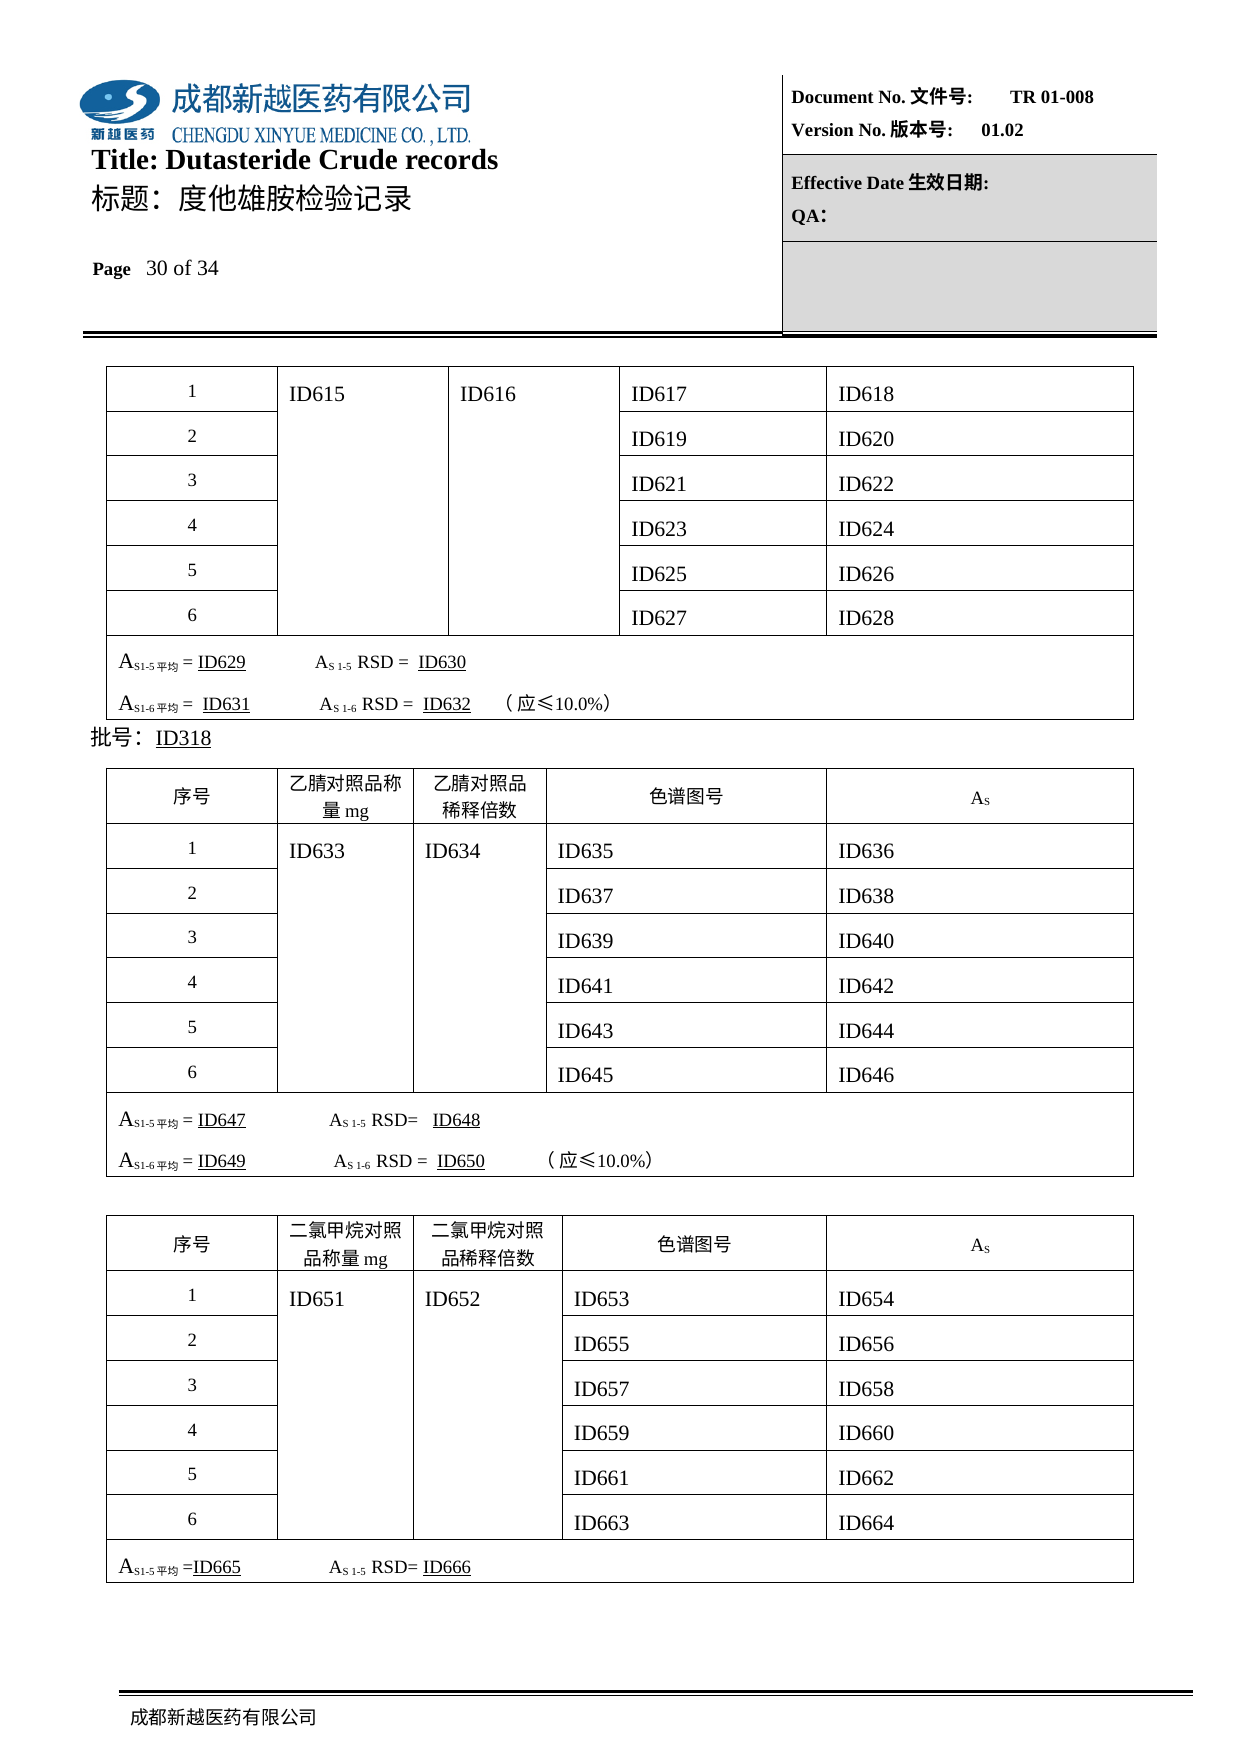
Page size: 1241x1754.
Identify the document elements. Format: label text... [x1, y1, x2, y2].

table_cell 1 [107, 367, 277, 411]
table_cell 4 [107, 501, 277, 545]
table_cell AS1-5平均 = ID629 AS 1-5 RSD = ID630 AS1-6平均 = ID631 AS 1-6 RSD = ID632 （ 应≤10.0%） [107, 636, 1133, 719]
table_cell ID643 [547, 1003, 826, 1047]
table_cell ID653 [563, 1271, 826, 1315]
table_cell ID655 [563, 1316, 826, 1360]
text 批号：ID318 [90, 720, 1150, 752]
table_cell 6 [107, 1495, 277, 1539]
table_cell 1 [107, 824, 277, 868]
table_cell ID640 [827, 914, 1133, 957]
table_cell ID635 [547, 824, 826, 868]
table_header 二氯甲烷对照品称量mg [278, 1216, 413, 1270]
table_cell ID620 [827, 412, 1133, 455]
table_cell ID624 [827, 501, 1133, 545]
table_cell ID658 [827, 1361, 1133, 1405]
table_cell ID645 [547, 1048, 826, 1092]
table_cell ID638 [827, 869, 1133, 912]
table_cell 4 [107, 958, 277, 1002]
picture [73, 75, 479, 149]
table_header 色谱图号 [563, 1216, 826, 1270]
table_cell ID616 [449, 367, 619, 634]
table_cell 6 [107, 591, 277, 634]
table_cell ID642 [827, 958, 1133, 1002]
table_cell ID662 [827, 1451, 1133, 1494]
table_cell 5 [107, 1451, 277, 1494]
table_cell ID619 [620, 412, 826, 455]
table_cell ID628 [827, 591, 1133, 634]
table_cell ID664 [827, 1495, 1133, 1539]
table_header 乙腈对照品稀释倍数 [414, 769, 546, 823]
table_cell 2 [107, 412, 277, 455]
table_cell ID641 [547, 958, 826, 1002]
table_cell ID615 [278, 367, 448, 634]
table_cell 5 [107, 1003, 277, 1047]
table_cell ID634 [414, 824, 546, 1092]
table_cell ID639 [547, 914, 826, 957]
table_header 序号 [107, 769, 277, 823]
table_cell ID656 [827, 1316, 1133, 1360]
table_cell ID622 [827, 456, 1133, 500]
table_cell 4 [107, 1406, 277, 1449]
table_header AS [827, 1216, 1133, 1270]
table_cell ID646 [827, 1048, 1133, 1092]
table_cell ID660 [827, 1406, 1133, 1449]
table_cell ID661 [563, 1451, 826, 1494]
table_cell ID657 [563, 1361, 826, 1405]
table_header 序号 [107, 1216, 277, 1270]
table_cell 6 [107, 1048, 277, 1092]
table_cell 3 [107, 914, 277, 957]
table_cell ID617 [620, 367, 826, 411]
table_cell 5 [107, 546, 277, 590]
table_cell ID652 [414, 1271, 562, 1539]
table_cell ID651 [278, 1271, 413, 1539]
table_header 色谱图号 [547, 769, 826, 823]
table_cell 2 [107, 869, 277, 912]
table_cell ID659 [563, 1406, 826, 1449]
table_cell ID627 [620, 591, 826, 634]
table_cell AS1-5平均 = ID647 AS 1-5 RSD= ID648 AS1-6平均 = ID649 AS 1-6 RSD = ID650 （ 应≤10.0%） [107, 1093, 1133, 1176]
table_cell ID663 [563, 1495, 826, 1539]
table_cell ID637 [547, 869, 826, 912]
table_cell ID644 [827, 1003, 1133, 1047]
table_cell ID633 [278, 824, 413, 1092]
table_cell 2 [107, 1316, 277, 1360]
table_cell ID621 [620, 456, 826, 500]
table_cell ID618 [827, 367, 1133, 411]
table_header AS [827, 769, 1133, 823]
table_cell 3 [107, 1361, 277, 1405]
table_cell 1 [107, 1271, 277, 1315]
table_cell AS1-5平均 =ID665 AS 1-5 RSD= ID666 AS1-6平均 =ID667 AS 1-6 RSD =ID668 （ 应≤10.0%） [107, 1540, 1133, 1582]
table_cell 3 [107, 456, 277, 500]
table_header 乙腈对照品称量mg [278, 769, 413, 823]
table_cell ID626 [827, 546, 1133, 590]
table_cell ID636 [827, 824, 1133, 868]
table_header 二氯甲烷对照品稀释倍数 [414, 1216, 562, 1270]
table_cell ID625 [620, 546, 826, 590]
table_cell ID654 [827, 1271, 1133, 1315]
table_cell ID623 [620, 501, 826, 545]
